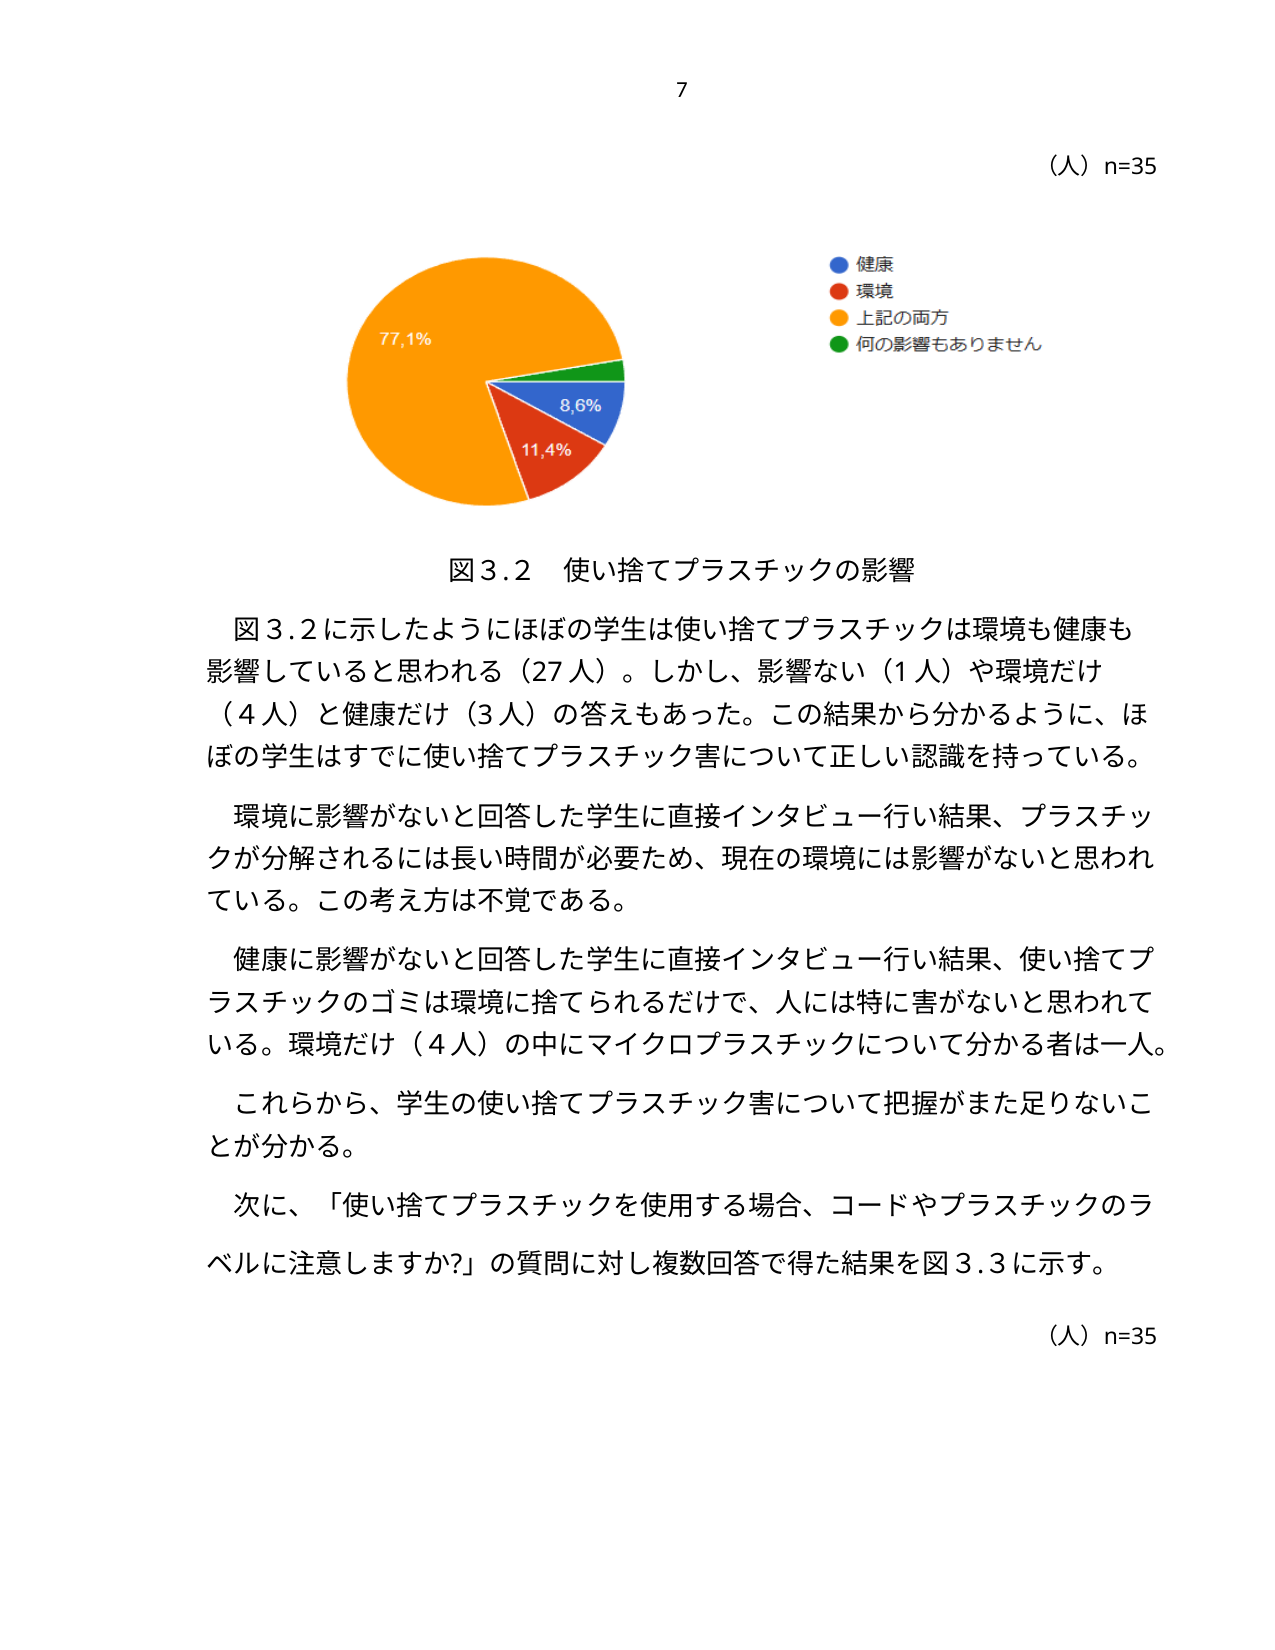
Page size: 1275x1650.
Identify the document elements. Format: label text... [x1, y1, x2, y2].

text 図３.２ 使い捨てプラスチックの影響 [207, 549, 1157, 588]
text 健康に影響がないと回答した学生に直接インタビュー行い結果、使い捨てプラスチックのゴミは環境に捨てられるだけで、人には特に害がないと思われている。環境だけ（４人）の中にマイクロプラスチックについて分かる者は一人。 [207, 938, 1157, 1062]
picture [306, 214, 1057, 530]
text （人）n=35 [207, 1318, 1157, 1352]
text 次に、「使い捨てプラスチックを使用する場合、コードやプラスチックのラベルに注意しますか?」の質問に対し複数回答で得た結果を図３.３に示す。 [207, 1184, 1157, 1282]
text （人）n=35 [207, 148, 1157, 181]
text これらから、学生の使い捨てプラスチック害について把握がまた足りないことが分かる。 [207, 1082, 1157, 1164]
text 環境に影響がないと回答した学生に直接インタビュー行い結果、プラスチックが分解されるには長い時間が必要ため、現在の環境には影響がないと思われている。この考え方は不覚である。 [207, 794, 1157, 918]
text 図３.２に示したようにほぼの学生は使い捨てプラスチックは環境も健康も影響していると思われる（27人）。しかし、影響ない（1人）や環境だけ（４人）と健康だけ（3人）の答えもあった。この結果から分かるように、ほぼの学生はすでに使い捨てプラスチック害について正しい認識を持っている。 [207, 608, 1157, 775]
